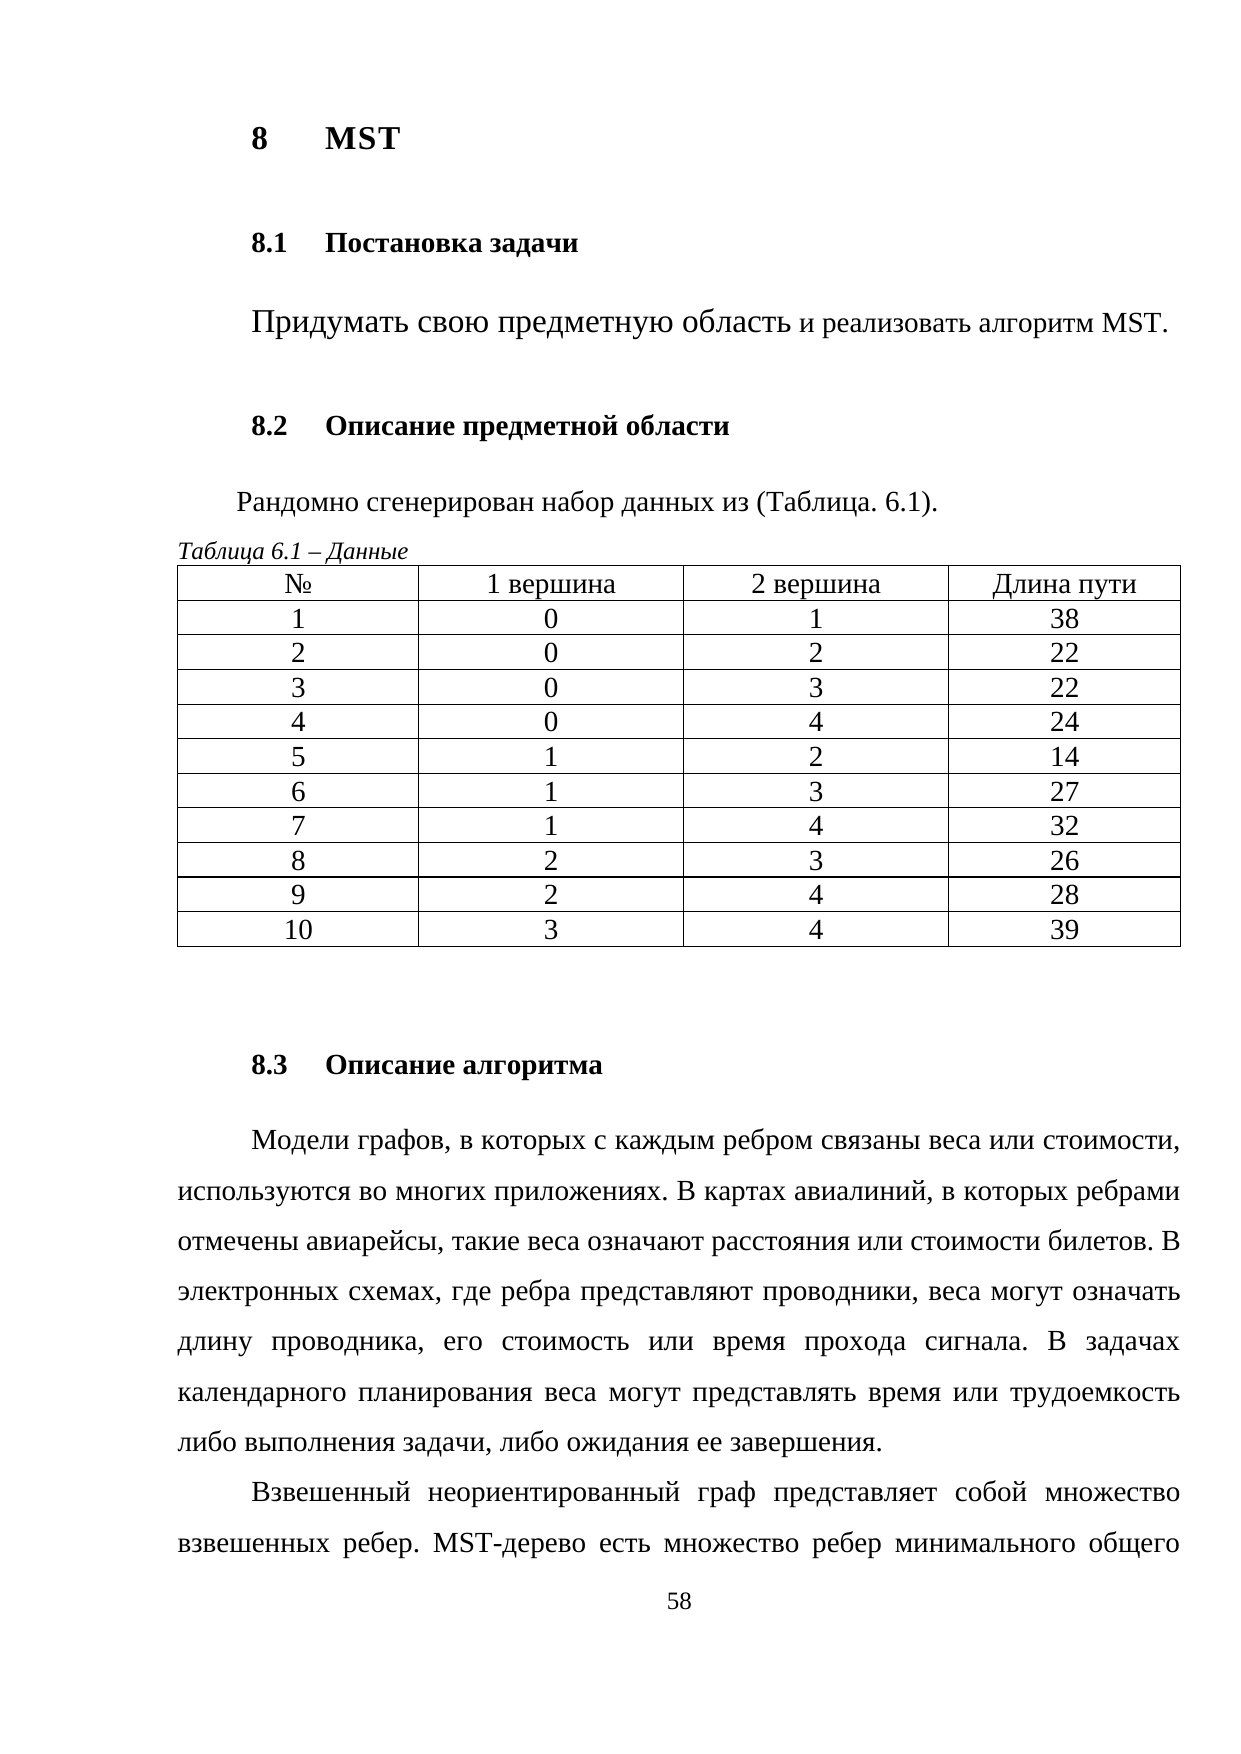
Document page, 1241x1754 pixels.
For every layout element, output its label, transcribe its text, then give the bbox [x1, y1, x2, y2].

table_cell 26 [949, 843, 1180, 876]
table_cell 1 [419, 808, 683, 842]
table_cell 2 [419, 843, 683, 876]
table_cell 28 [949, 878, 1180, 911]
table_cell 2 [419, 878, 683, 911]
table_cell 14 [949, 739, 1180, 773]
table_cell 27 [949, 774, 1180, 807]
text Придумать свою предметную область и реализовать алгоритм MST. [177, 301, 1181, 339]
table_header № [178, 566, 418, 600]
table_cell 4 [684, 912, 948, 946]
table_cell 8 [178, 843, 418, 876]
text 8.3 Описание алгоритма [177, 1047, 1181, 1081]
table_cell 1 [178, 601, 418, 634]
table_cell 32 [949, 808, 1180, 842]
table_cell 10 [178, 912, 418, 946]
table_cell 6 [178, 774, 418, 807]
table_cell 4 [684, 878, 948, 911]
text 8 MST [177, 118, 1181, 156]
text Модели графов, в которых с каждым ребром связаны веса или стоимости, используются во многих приложениях. В картах авиалиний, в которых ребрами отмечены авиарейсы, такие веса означают расстояния или стоимости билетов. В электронных схемах, где ребра представляют проводники, веса могут означать длину проводника, его стоимость или время прохода сигнала. В задачах календарного планирования веса могут представлять время или трудоемкость либо выполнения задачи, либо ожидания ее завершения. [177, 1122, 1181, 1458]
table_cell 4 [684, 705, 948, 738]
table_cell 1 [419, 774, 683, 807]
table_header Длина пути [949, 566, 1180, 600]
table_header 2 вершина [684, 566, 948, 600]
table_cell 9 [178, 878, 418, 911]
table_cell 3 [684, 843, 948, 876]
text 8.2 Описание предметной области [177, 408, 1181, 442]
table_cell 3 [684, 774, 948, 807]
table_cell 3 [684, 670, 948, 703]
table_cell 0 [419, 635, 683, 669]
table_cell 3 [178, 670, 418, 703]
table_cell 0 [419, 670, 683, 703]
table_cell 0 [419, 601, 683, 634]
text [177, 1474, 1181, 1558]
table_cell 24 [949, 705, 1180, 738]
table_cell 22 [949, 635, 1180, 669]
table_cell 39 [949, 912, 1180, 946]
table_cell 4 [178, 705, 418, 738]
table_cell 1 [419, 739, 683, 773]
table_cell 4 [684, 808, 948, 842]
table_cell 22 [949, 670, 1180, 703]
table_cell 38 [949, 601, 1180, 634]
table_cell 0 [419, 705, 683, 738]
text Рандомно сгенерирован набор данных из (Таблица. 6.1). [177, 484, 1181, 517]
table_cell 2 [684, 635, 948, 669]
table_cell 2 [684, 739, 948, 773]
table_cell 5 [178, 739, 418, 773]
table_cell 3 [419, 912, 683, 946]
table_cell 2 [178, 635, 418, 669]
table_header 1 вершина [419, 566, 683, 600]
table_cell 1 [684, 601, 948, 634]
text Таблица 6.1 – Данные [177, 536, 1181, 565]
table_cell 7 [178, 808, 418, 842]
text 8.1 Постановка задачи [177, 226, 1181, 259]
